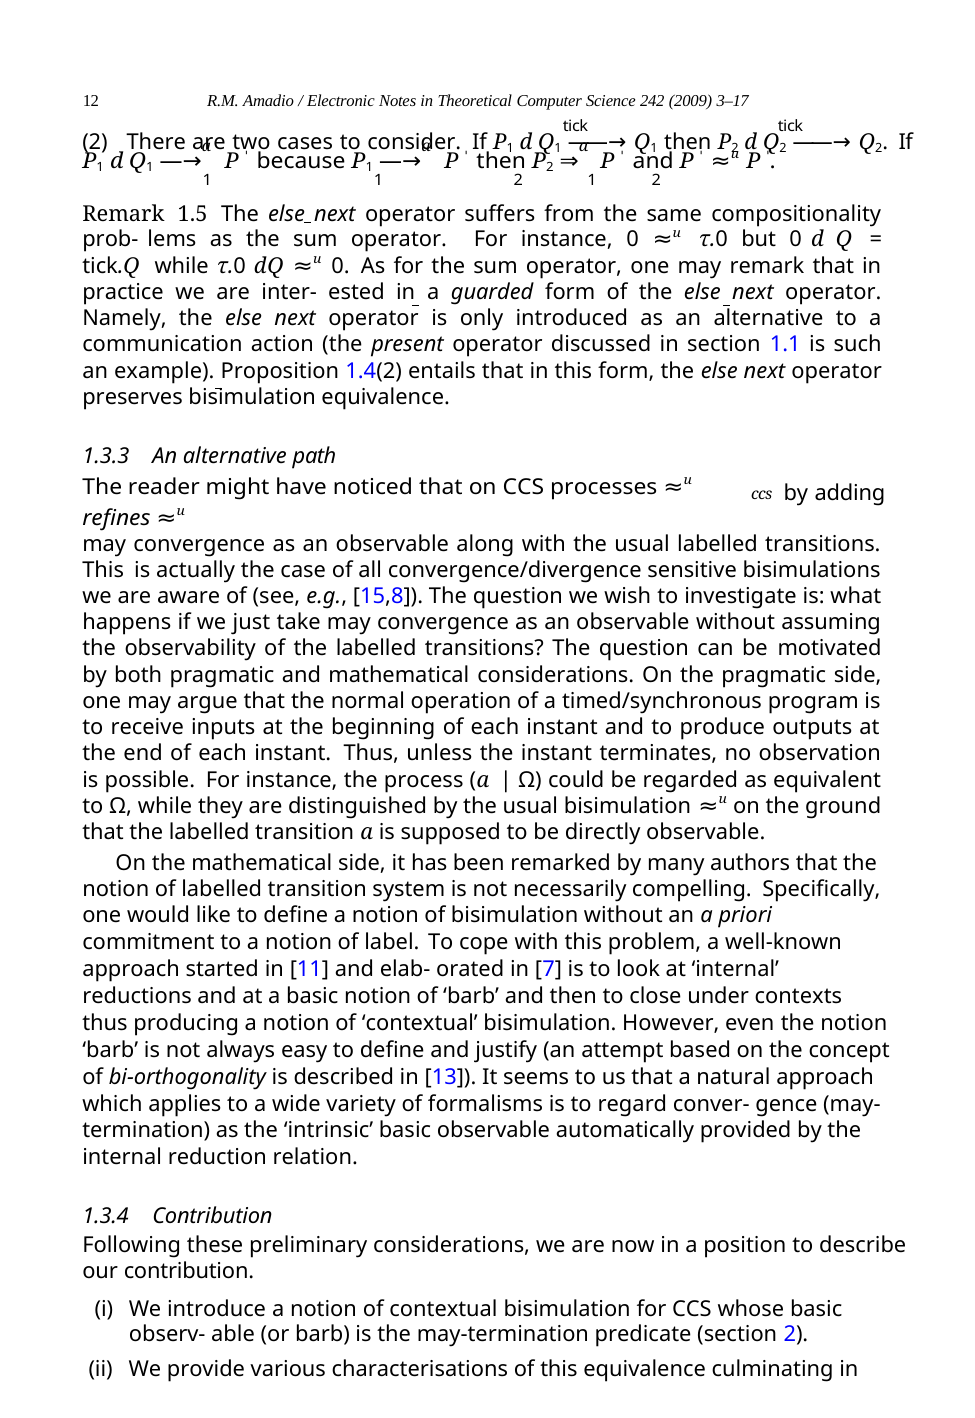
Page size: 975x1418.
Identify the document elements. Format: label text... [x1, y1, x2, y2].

text Following these preliminary considerations, we are now in a position to describe our contribution. [82, 1232, 925, 1284]
list We introduce a notion of contextual bisimulation for CCS whose basic observ- able (or barb) is the may-termination predicate (section 2). [94, 1295, 881, 1348]
list There are two cases to consider. If P1 d Q1 ——→ Q1 then P2 d Q2 ——→ Q2. If [85, 134, 546, 154]
text On the mathematical side, it has been remarked by many authors that the notion of labelled transition system is not necessarily compelling. Specifically, one would like to define a notion of bisimulation without an a priori commitment to a notion of label. To cope with this problem, a well-known approach started in [11] and elab- orated in [7] is to look at ‘internal’ reductions and at a basic notion of ‘barb’ and then to close under contexts thus producing a notion of ‘contextual’ bisimulation. However, even the notion ‘barb’ is not always easy to define and justify (an attempt based on the concept of bi-orthogonality is described in [13]). It seems to us that a natural approach which applies to a wide variety of formalisms is to regard conver- gence (may-termination) as the ‘intrinsic’ basic observable automatically provided by the internal reduction relation. [82, 849, 892, 1171]
list An alternative path [82, 439, 765, 470]
text P1 d Q1 —→a P ' because P1 —→a P ' then P2 ⇒a P ' and P ' ≈u P '. [137, 154, 925, 172]
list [88, 1355, 882, 1382]
text 1 1 2 1 2 [202, 172, 925, 188]
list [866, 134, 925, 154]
list Contribution [82, 1199, 925, 1230]
text may convergence as an observable along with the usual labelled transitions. This is actually the case of all convergence/divergence sensitive bisimulations we are aware of (see, e.g., [15,8]). The question we wish to investigate is: what happens if we just take may convergence as an observable without assuming the observability of the labelled transitions? The question can be motivated by both pragmatic and mathematical considerations. On the pragmatic side, one may argue that the normal operation of a timed/synchronous program is to receive inputs at the beginning of each instant and to produce outputs at the end of each instant. Thus, unless the instant terminates, no observation is possible. For instance, the process (a | Ω) could be regarded as equivalent to Ω, while they are distinguished by the usual bisimulation ≈u on the ground that the labelled transition a is supposed to be directly observable. [82, 531, 881, 846]
text by adding [783, 477, 925, 507]
text Remark 1.5 The else next operator suffers from the same compositionality prob- lems as the sum operator. For instance, 0 ≈u τ.0 but 0 d Q = tick.Q while τ.0 dQ ≈u 0. As for the sum operator, one may remark that in practice we are inter- ested in a guarded form of the else next operator. Namely, the else next operator is only introduced as an alternative to a communication action (the present operator discussed in section 1.1 is such an example). Proposition 1.4(2) entails that in this form, the else next operator preserves bisimulation equivalence. [82, 201, 882, 411]
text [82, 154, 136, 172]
text tick tick [563, 120, 925, 134]
text The reader might have noticed that on CCS processes ≈u reﬁnes ≈u [82, 470, 765, 531]
